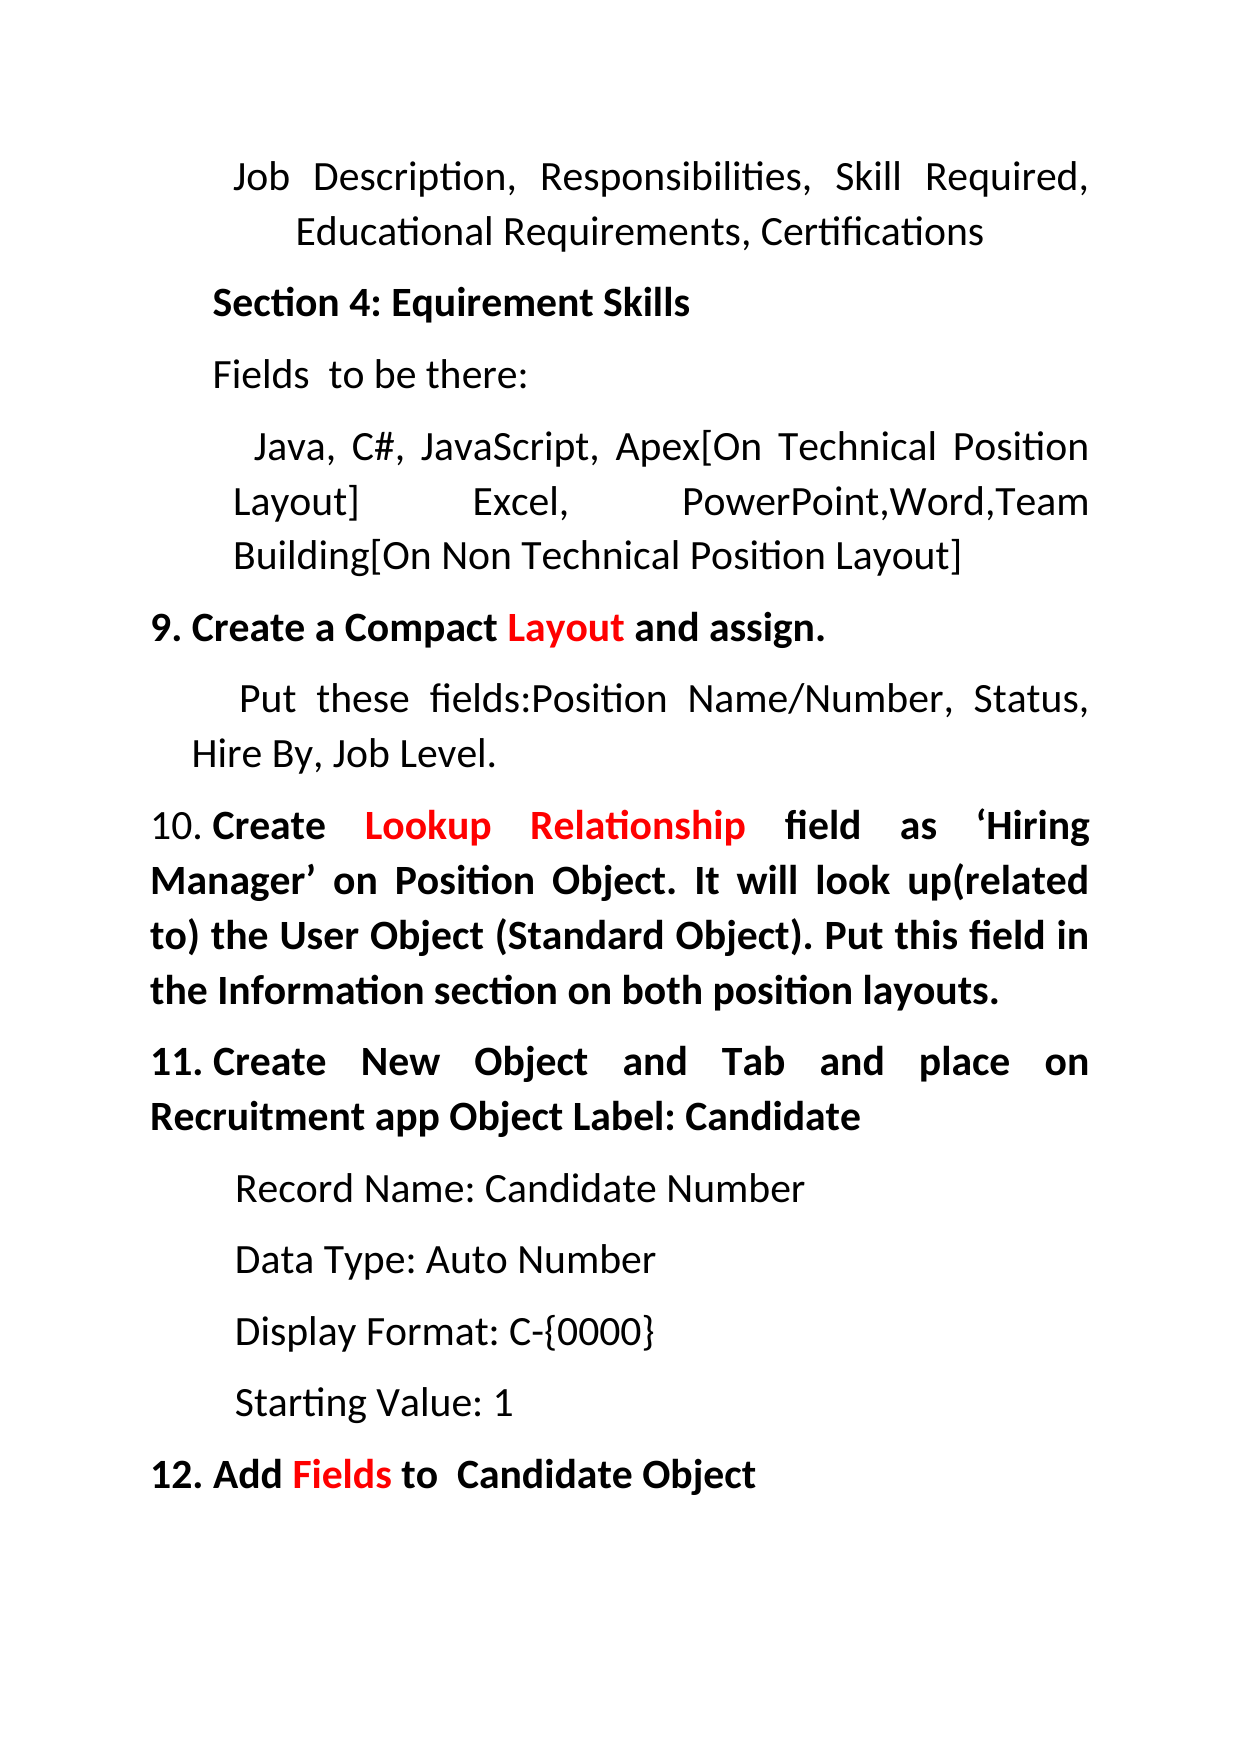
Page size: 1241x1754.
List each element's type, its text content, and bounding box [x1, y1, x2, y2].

list Create a Compact Layout and assign. [150, 601, 1090, 652]
list Starting Value: 1 [150, 1376, 1090, 1427]
list Section 4: Equirement Skills [150, 276, 1090, 327]
list Create Lookup Relationship field as ‘Hiring Manager’ on Position Object. It will look up(related to) the User Object (Standard Object). Put this field in the Information section on both position layouts. [150, 799, 1090, 1014]
list Data Type: Auto Number [150, 1233, 1090, 1284]
list Put these fields:Position Name/Number, Status, Hire By, Job Level. [191, 672, 1090, 778]
list Display Format: C-{0000} [150, 1305, 1090, 1356]
list Add Fields to Candidate Object [150, 1448, 1090, 1499]
list Java, C#, JavaScript, Apex[On Technical Position Layout] Excel, PowerPoint,Word,Team Building[On Non Technical Position Layout] [233, 419, 1090, 580]
list Fields to be there: [150, 348, 1090, 399]
list Create New Object and Tab and place on Recruitment app Object Label: Candidate [150, 1035, 1090, 1141]
list Record Name: Candidate Number [150, 1162, 1090, 1212]
list Job Description, Responsibilities, Skill Required, Educational Requirements, Certifications [233, 150, 1090, 256]
